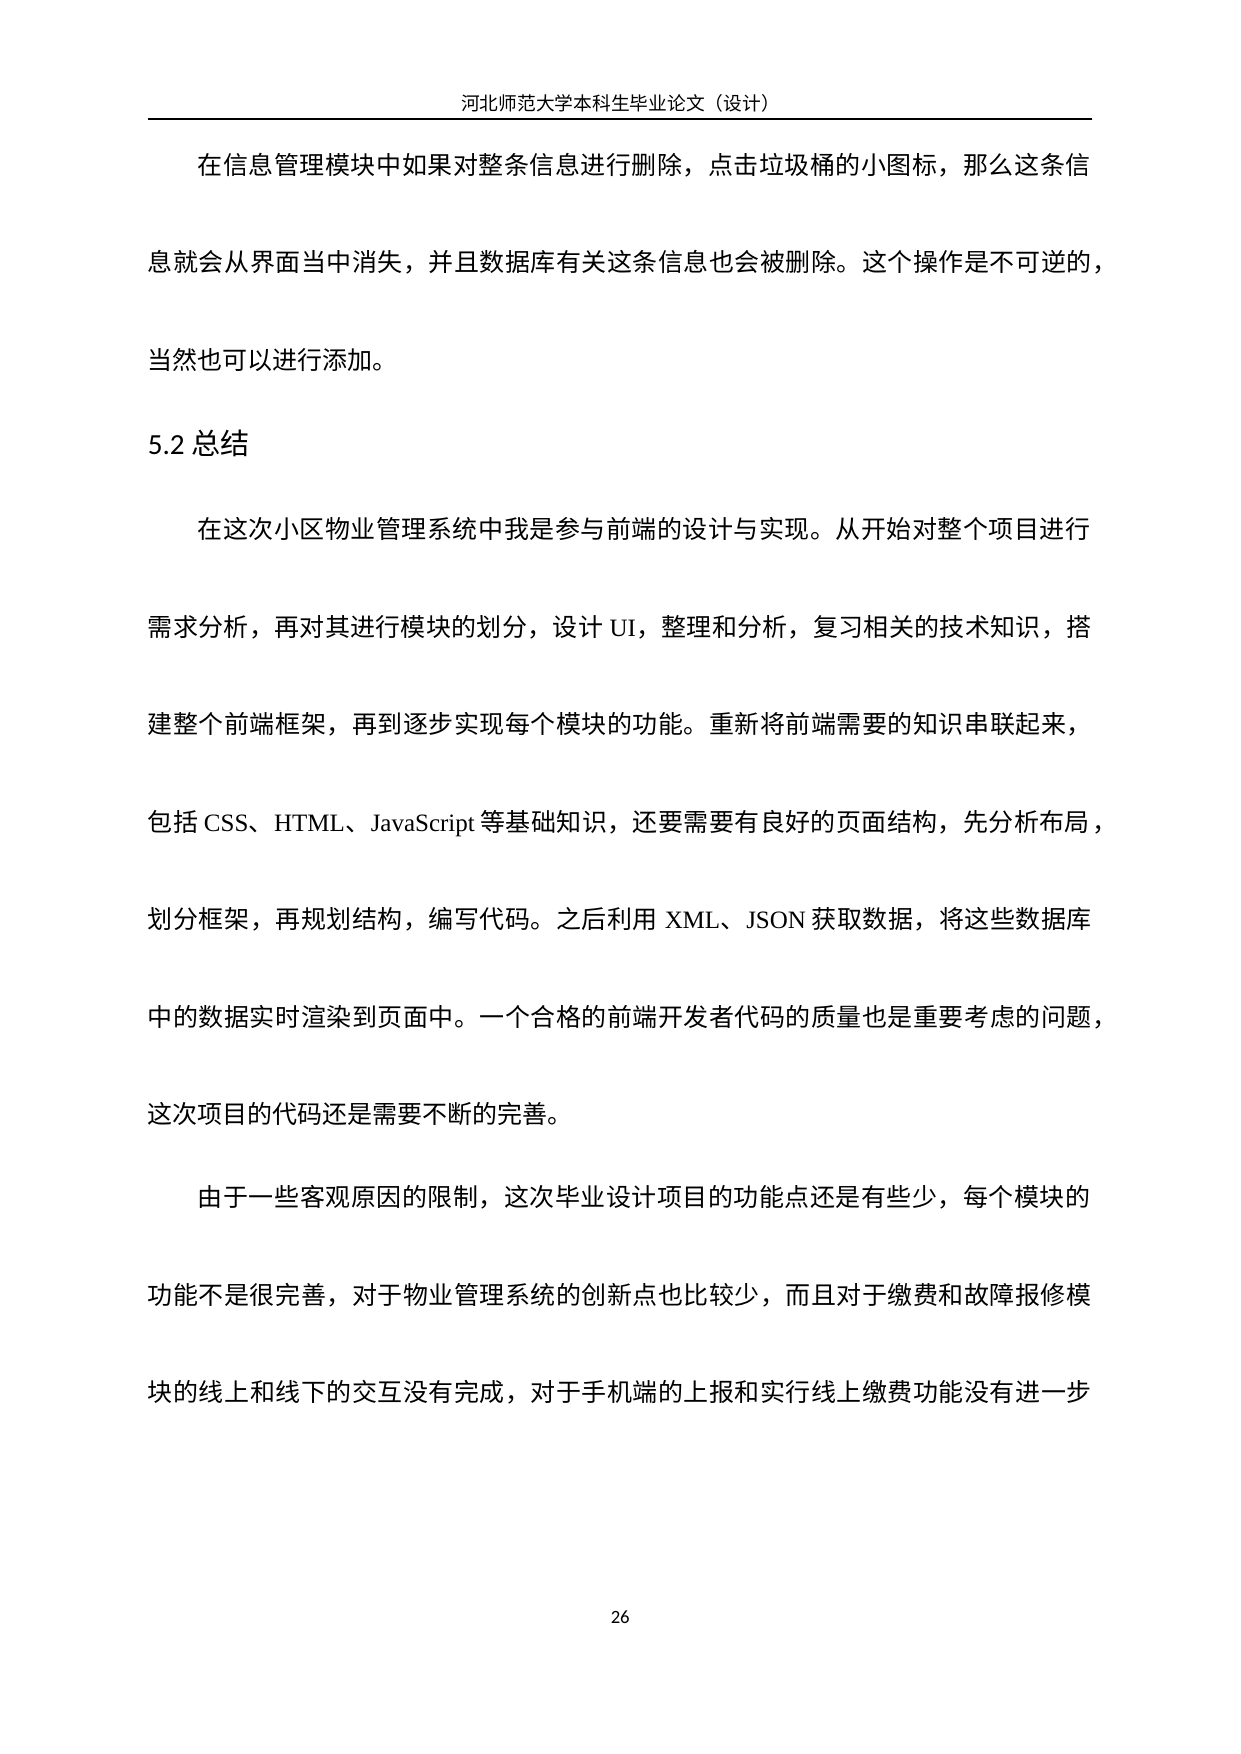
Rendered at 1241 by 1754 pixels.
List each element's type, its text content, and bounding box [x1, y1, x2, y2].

text 在这次小区物业管理系统中我是参与前端的设计与实现。从开始对整个项目进行需求分析，再对其进行模块的划分，设计UI，整理和分析，复习相关的技术知识，搭建整个前端框架，再到逐步实现每个模块的功能。重新将前端需要的知识串联起来，包括CSS、HTML、JavaScript等基础知识，还要需要有良好的页面结构，先分析布局，划分框架，再规划结构，编写代码。之后利用XML、JSON获取数据，将这些数据库中的数据实时渲染到页面中。一个合格的前端开发者代码的质量也是重要考虑的问题，这次项目的代码还是需要不断的完善。 [148, 495, 1092, 1145]
subtitle 5.2 总结 [148, 409, 1092, 474]
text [148, 1163, 1092, 1423]
text 在信息管理模块中如果对整条信息进行删除，点击垃圾桶的小图标，那么这条信息就会从界面当中消失，并且数据库有关这条信息也会被删除。这个操作是不可逆的，当然也可以进行添加。 [148, 131, 1092, 391]
